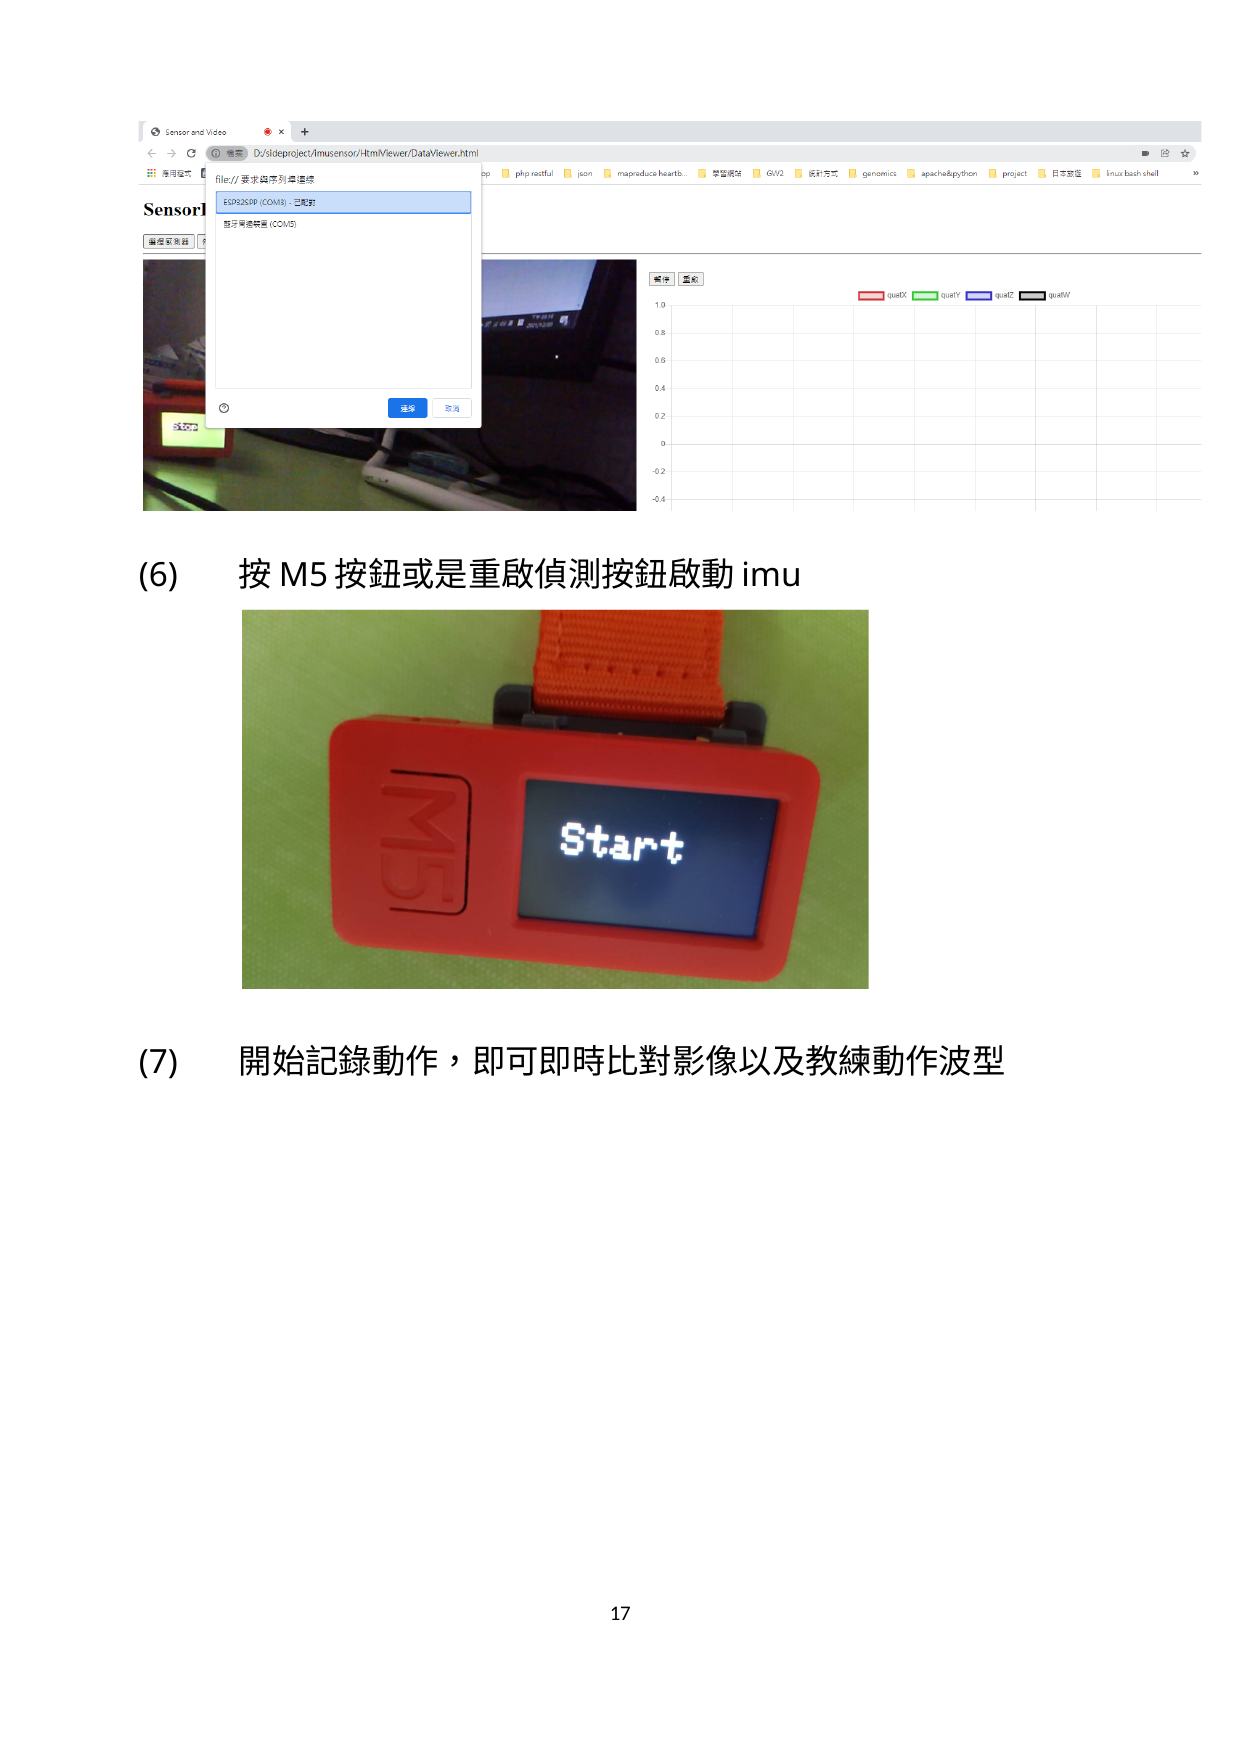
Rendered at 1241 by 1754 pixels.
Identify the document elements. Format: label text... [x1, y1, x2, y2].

picture [242, 610, 868, 989]
list 開始記錄動作，即可即時比對影像以及教練動作波型 [139, 1022, 1152, 1097]
list 按M5按鈕或是重啟偵測按鈕啟動imu [139, 534, 1152, 609]
picture [138, 121, 1202, 511]
